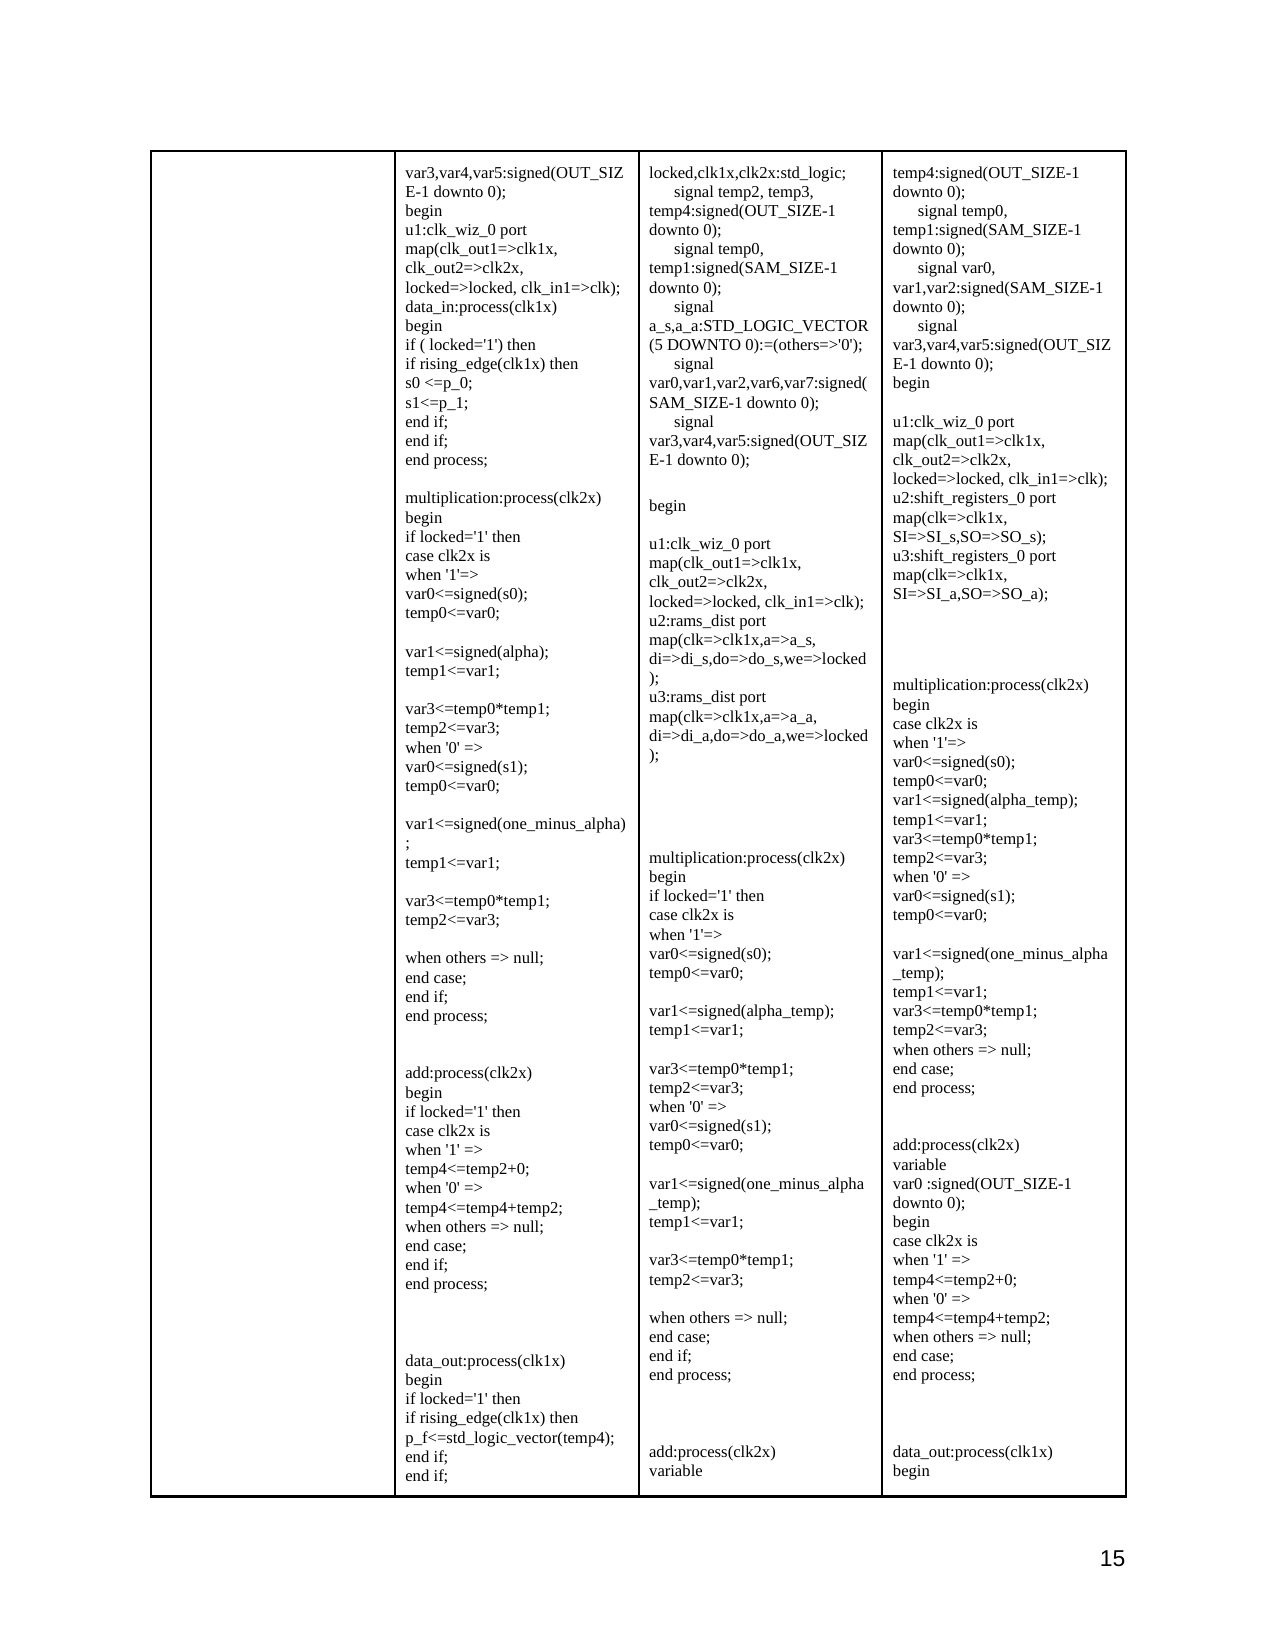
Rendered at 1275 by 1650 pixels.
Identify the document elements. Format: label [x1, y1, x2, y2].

table_cell [396, 152, 638, 1495]
table_cell [152, 152, 394, 1495]
table_cell [883, 152, 1125, 1495]
table_cell [640, 152, 881, 1495]
